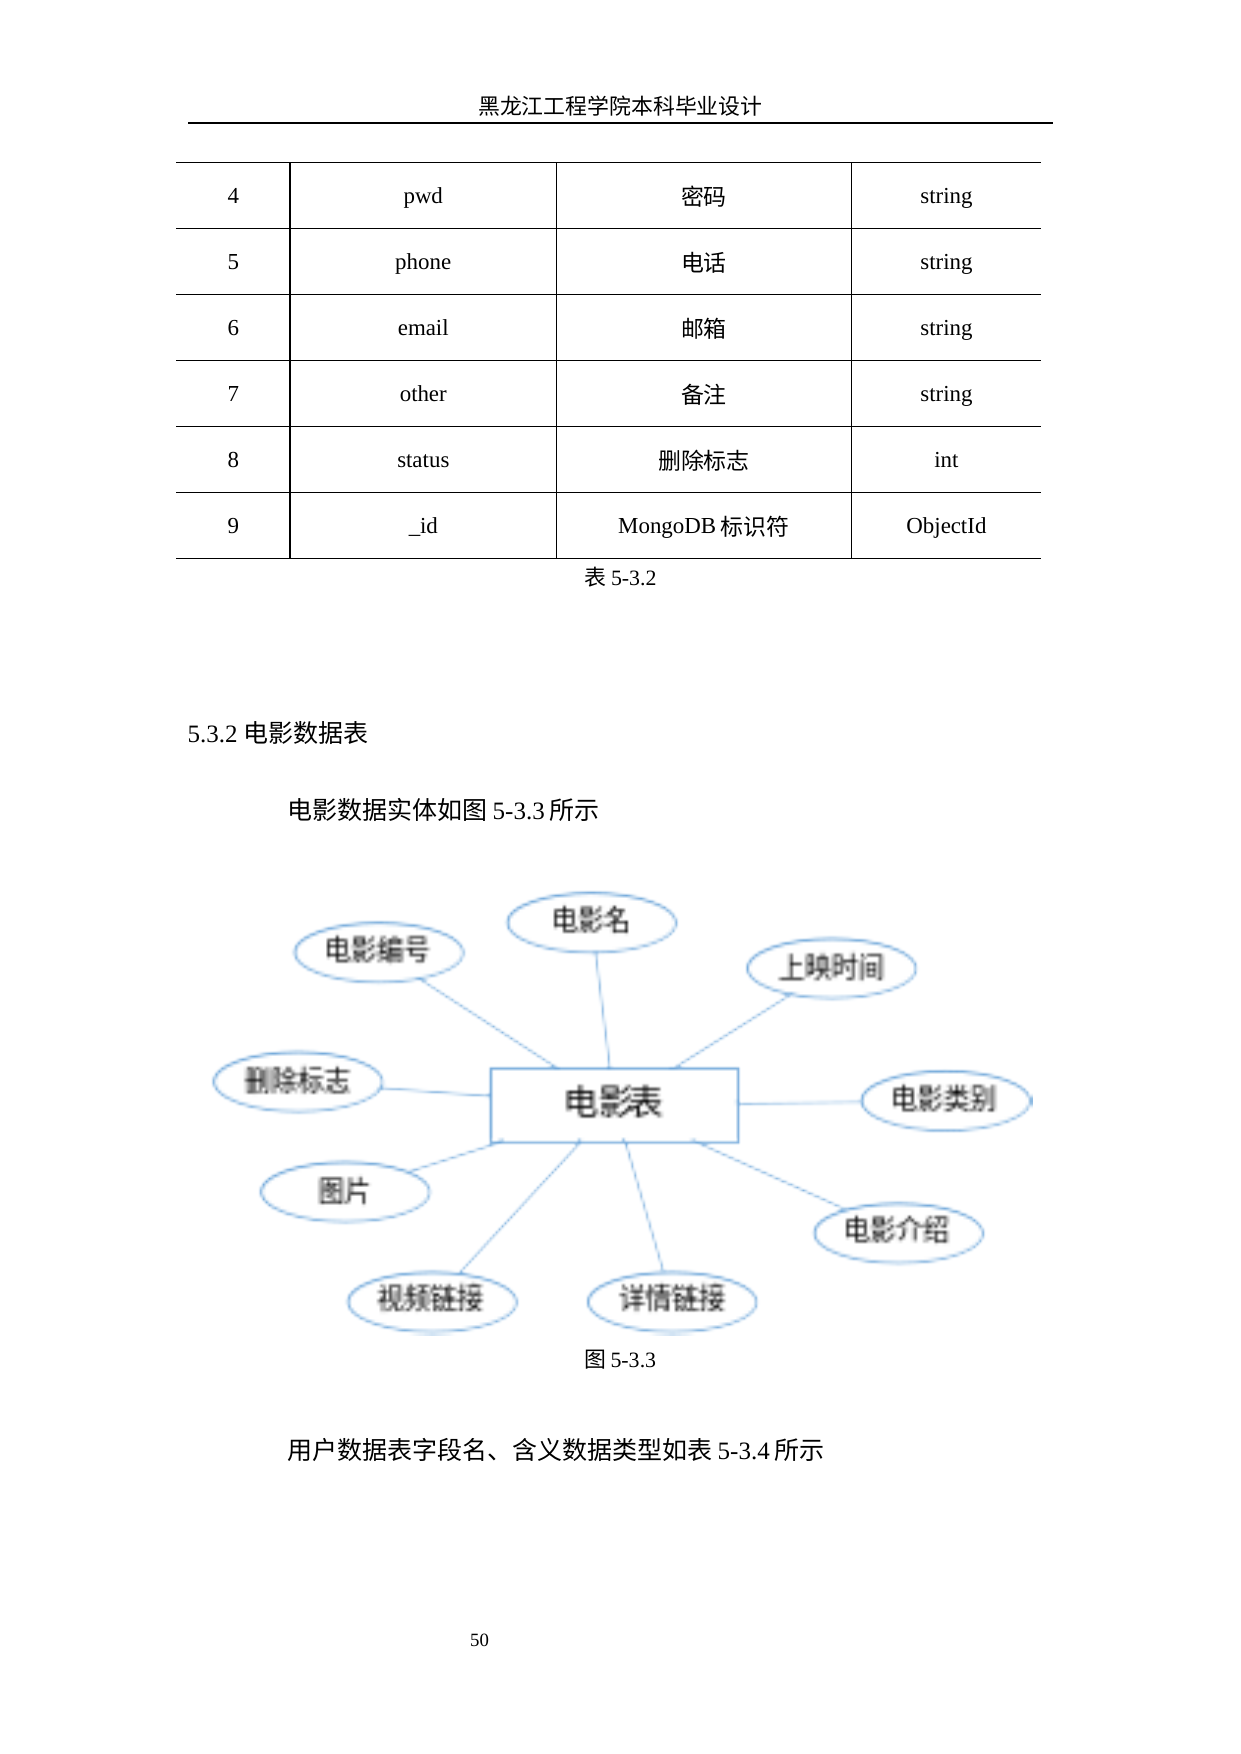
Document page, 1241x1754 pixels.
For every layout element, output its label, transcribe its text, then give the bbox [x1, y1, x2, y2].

table_cell _id [291, 493, 556, 558]
table_cell 备注 [557, 361, 851, 426]
table_cell string [852, 295, 1041, 360]
table_cell MongoDB标识符 [557, 493, 851, 558]
table_cell email [291, 295, 556, 360]
table_cell pwd [291, 163, 556, 228]
text 表 5-3.2 [187, 559, 1053, 592]
table_cell phone [291, 229, 556, 294]
table_cell other [291, 361, 556, 426]
table_cell string [852, 361, 1041, 426]
table_cell 删除标志 [557, 427, 851, 492]
table_cell 4 [176, 163, 289, 228]
table_cell 9 [176, 493, 289, 558]
table_cell int [852, 427, 1041, 492]
table_cell 7 [176, 361, 289, 426]
table_cell 密码 [557, 163, 851, 228]
table_cell 8 [176, 427, 289, 492]
table_cell 6 [176, 295, 289, 360]
table_cell string [852, 229, 1041, 294]
table_cell ObjectId [852, 493, 1041, 558]
table_cell string [852, 163, 1041, 228]
table_cell 邮箱 [557, 295, 851, 360]
text 用户数据表字段名、含义数据类型如表5-3.4所示 [237, 1416, 1053, 1481]
text 电影数据实体如图5-3.3所示 [237, 776, 1053, 841]
table_cell status [291, 427, 556, 492]
table_cell 5 [176, 229, 289, 294]
table_cell 电话 [557, 229, 851, 294]
text 图5-3.3 [187, 1341, 1053, 1374]
subtitle 5.3.2 电影数据表 [187, 699, 1053, 764]
